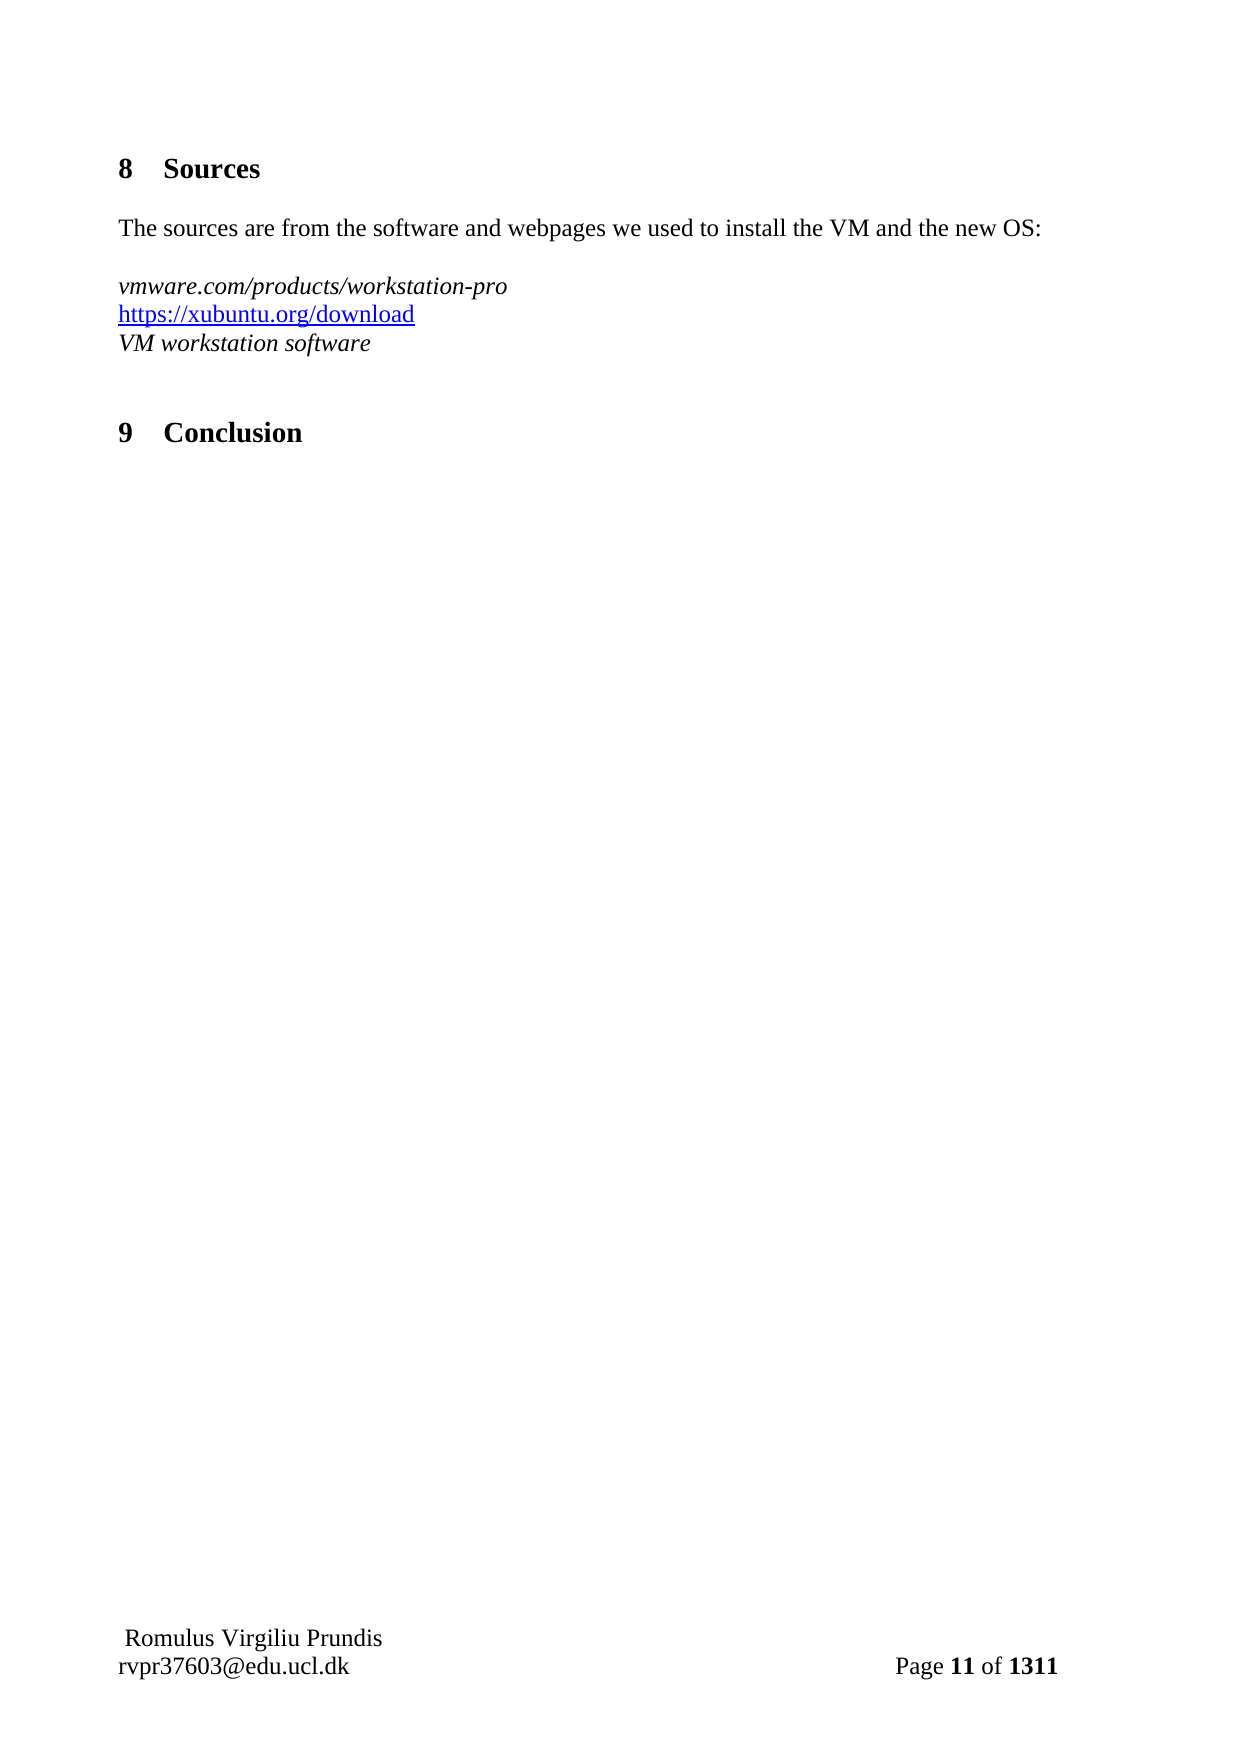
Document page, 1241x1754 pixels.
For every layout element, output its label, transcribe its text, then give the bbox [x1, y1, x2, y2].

subtitle Conclusion [118, 415, 1122, 448]
subtitle Sources [118, 151, 1122, 184]
text The sources are from the software and webpages we used to install the VM and the new OS: [118, 213, 1122, 242]
text https://xubuntu.org/download [118, 299, 1122, 328]
text vmware.com/products/workstation-pro [118, 271, 1122, 299]
text VM workstation software [118, 328, 1122, 357]
